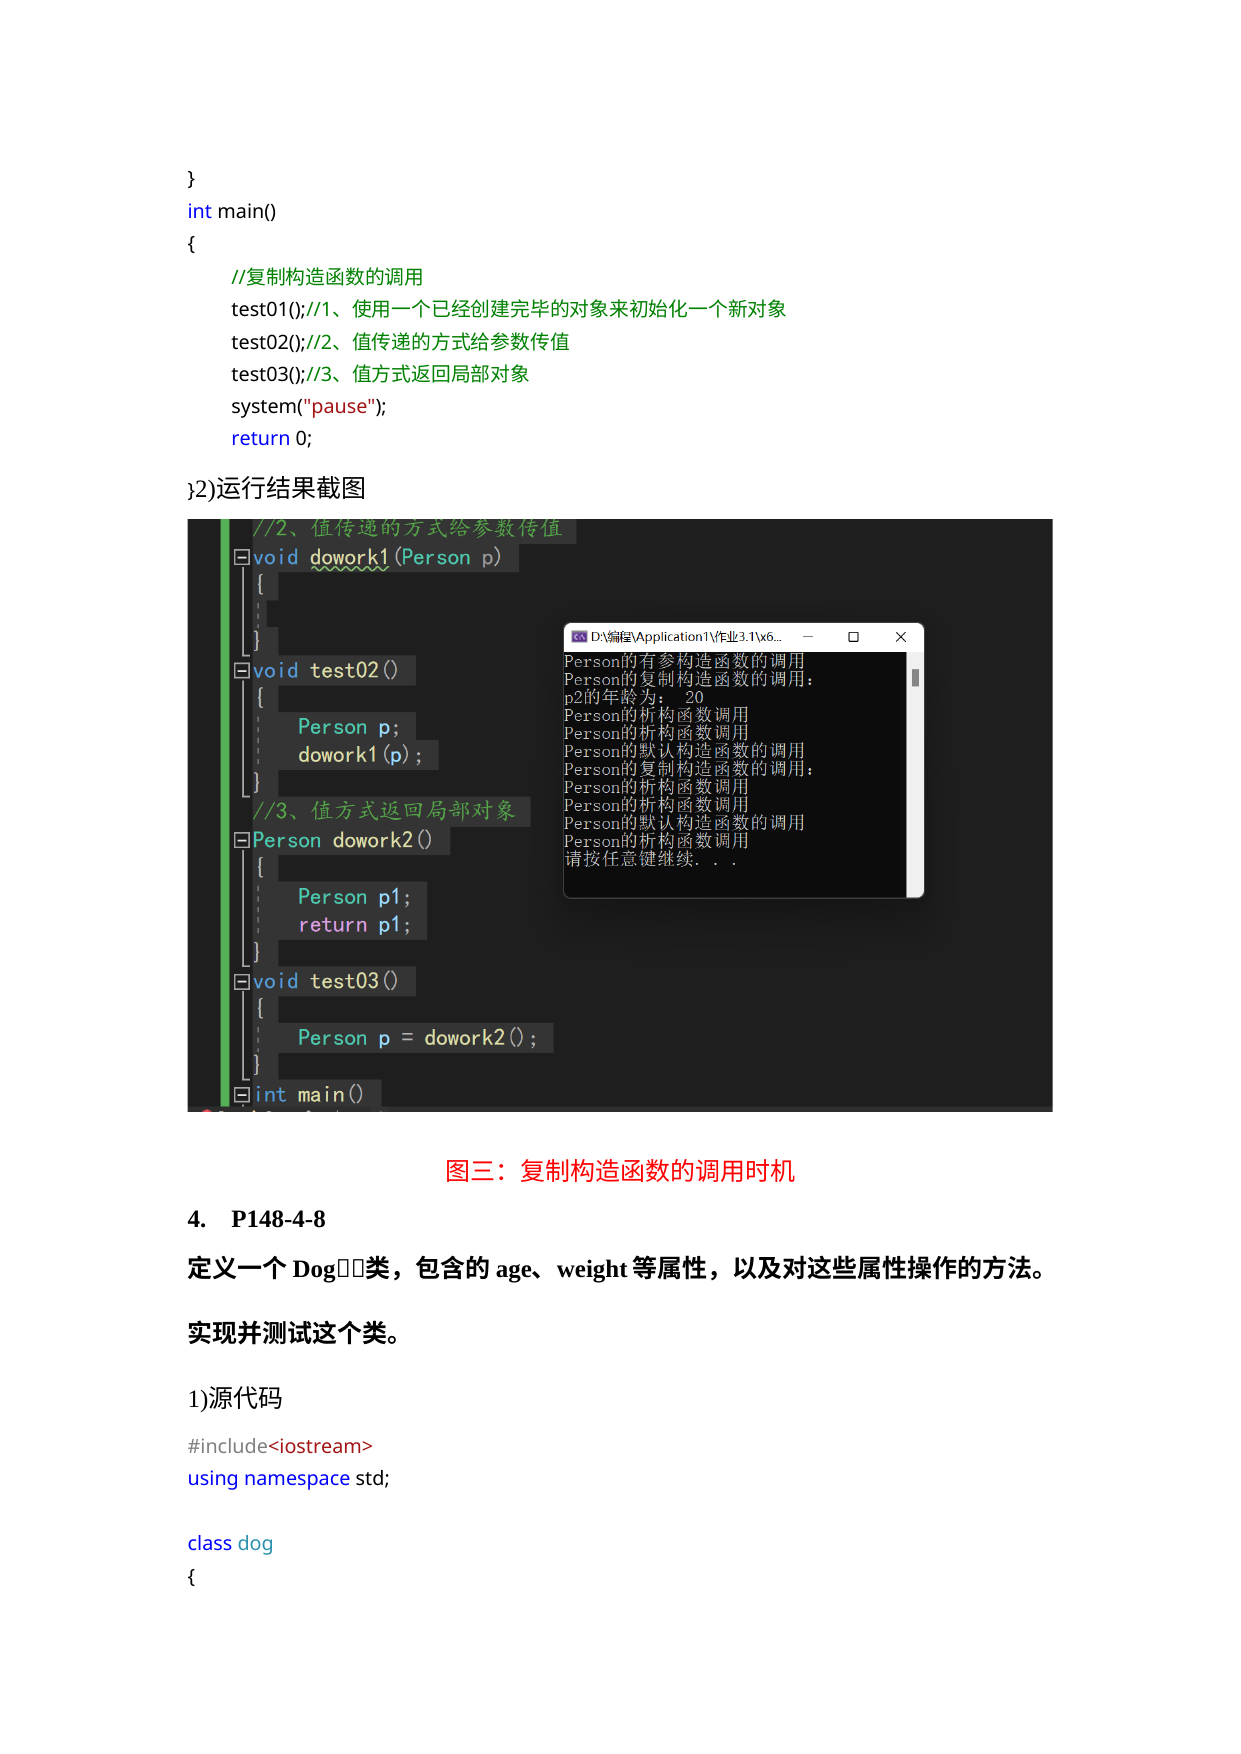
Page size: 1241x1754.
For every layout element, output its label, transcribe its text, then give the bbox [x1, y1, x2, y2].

text 4. P148-4-8 [187, 1202, 1053, 1234]
text int main() [187, 194, 1053, 227]
text using namespace std; [187, 1462, 1053, 1494]
text 定义一个Dog类，包含的age、weight等属性，以及对这些属性操作的方法。实现并测试这个类。 [187, 1234, 1053, 1364]
text //复制构造函数的调用 [187, 259, 1053, 292]
text { [187, 227, 1053, 259]
text system("pause"); [187, 389, 1053, 422]
text return 0; [187, 422, 1053, 454]
text test03();//3、值方式返回局部对象 [187, 357, 1053, 389]
text #include<iostream> [187, 1429, 1053, 1462]
text { [187, 1559, 1053, 1592]
text 图三：复制构造函数的调用时机 [187, 1137, 1053, 1202]
text class dog [187, 1527, 1053, 1559]
text test02();//2、值传递的方式给参数传值 [187, 324, 1053, 357]
text 1)源代码 [187, 1364, 1053, 1429]
picture [187, 519, 1053, 1112]
text } [187, 162, 1053, 194]
text test01();//1、使用一个已经创建完毕的对象来初始化一个新对象 [187, 292, 1053, 324]
text }2)运行结果截图 [187, 454, 1053, 519]
